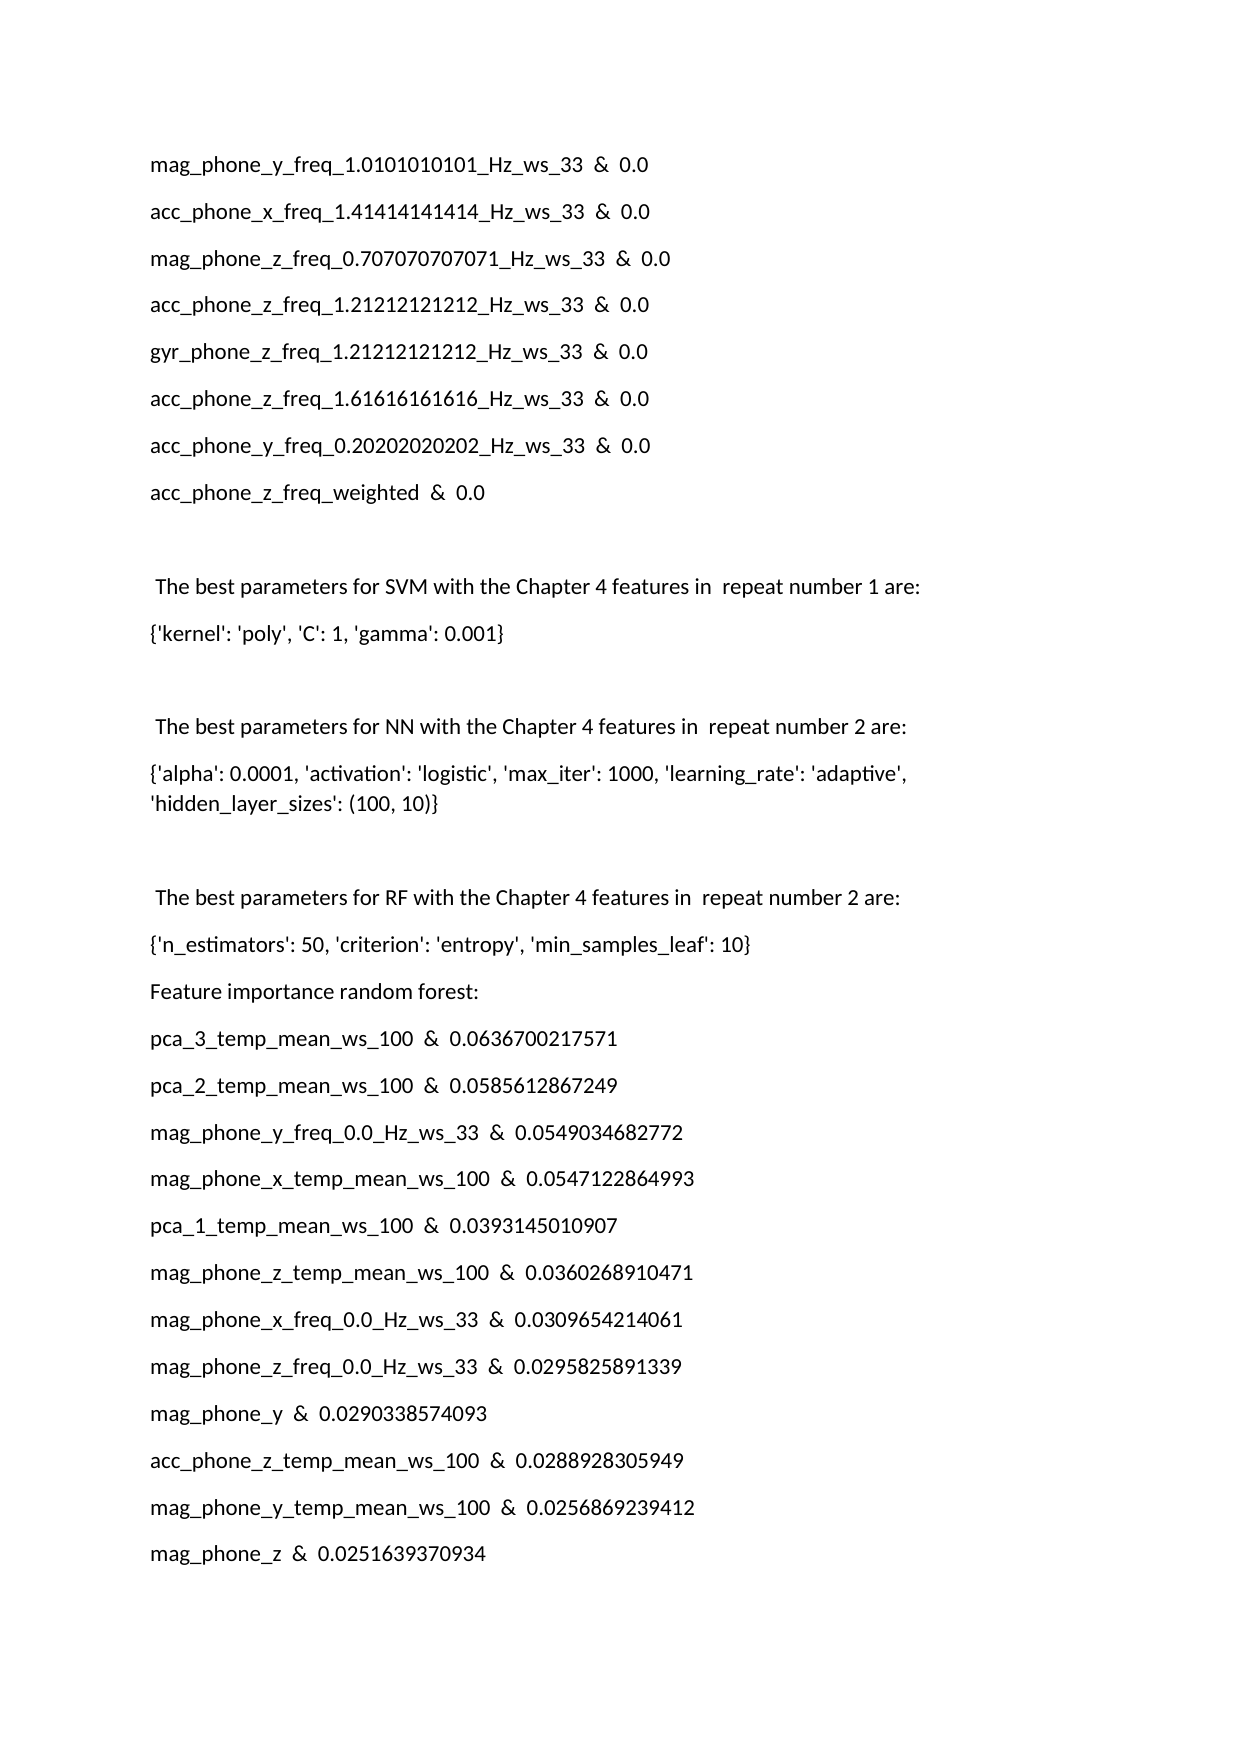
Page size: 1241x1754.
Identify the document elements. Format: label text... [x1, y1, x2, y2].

text The best parameters for NN with the Chapter 4 features in repeat number 2 are: [150, 712, 1090, 741]
text mag_phone_y & 0.0290338574093 [150, 1399, 1090, 1427]
text mag_phone_z_freq_0.707070707071_Hz_ws_33 & 0.0 [150, 244, 1090, 272]
text mag_phone_y_freq_0.0_Hz_ws_33 & 0.0549034682772 [150, 1118, 1090, 1146]
text acc_phone_z_temp_mean_ws_100 & 0.0288928305949 [150, 1446, 1090, 1474]
text mag_phone_y_temp_mean_ws_100 & 0.0256869239412 [150, 1493, 1090, 1521]
text pca_1_temp_mean_ws_100 & 0.0393145010907 [150, 1211, 1090, 1239]
text {'alpha': 0.0001, 'activation': 'logistic', 'max_iter': 1000, 'learning_rate': 'adaptive', 'hidden_layer_sizes': (100, 10)} [150, 759, 1090, 818]
text {'kernel': 'poly', 'C': 1, 'gamma': 0.001} [150, 619, 1090, 647]
text mag_phone_x_temp_mean_ws_100 & 0.0547122864993 [150, 1164, 1090, 1193]
text gyr_phone_z_freq_1.21212121212_Hz_ws_33 & 0.0 [150, 337, 1090, 366]
text mag_phone_z_freq_0.0_Hz_ws_33 & 0.0295825891339 [150, 1352, 1090, 1380]
text mag_phone_y_freq_1.0101010101_Hz_ws_33 & 0.0 [150, 150, 1090, 178]
text acc_phone_z_freq_1.61616161616_Hz_ws_33 & 0.0 [150, 384, 1090, 412]
text {'n_estimators': 50, 'criterion': 'entropy', 'min_samples_leaf': 10} [150, 930, 1090, 958]
text pca_3_temp_mean_ws_100 & 0.0636700217571 [150, 1024, 1090, 1052]
text acc_phone_x_freq_1.41414141414_Hz_ws_33 & 0.0 [150, 197, 1090, 225]
text mag_phone_x_freq_0.0_Hz_ws_33 & 0.0309654214061 [150, 1305, 1090, 1333]
text mag_phone_z_temp_mean_ws_100 & 0.0360268910471 [150, 1258, 1090, 1286]
text pca_2_temp_mean_ws_100 & 0.0585612867249 [150, 1071, 1090, 1099]
text acc_phone_z_freq_weighted & 0.0 [150, 478, 1090, 506]
text acc_phone_z_freq_1.21212121212_Hz_ws_33 & 0.0 [150, 291, 1090, 319]
text acc_phone_y_freq_0.20202020202_Hz_ws_33 & 0.0 [150, 431, 1090, 459]
text Feature importance random forest: [150, 977, 1090, 1005]
text The best parameters for RF with the Chapter 4 features in repeat number 2 are: [150, 883, 1090, 911]
text The best parameters for SVM with the Chapter 4 features in repeat number 1 are: [150, 572, 1090, 600]
text mag_phone_z & 0.0251639370934 [150, 1539, 1090, 1568]
